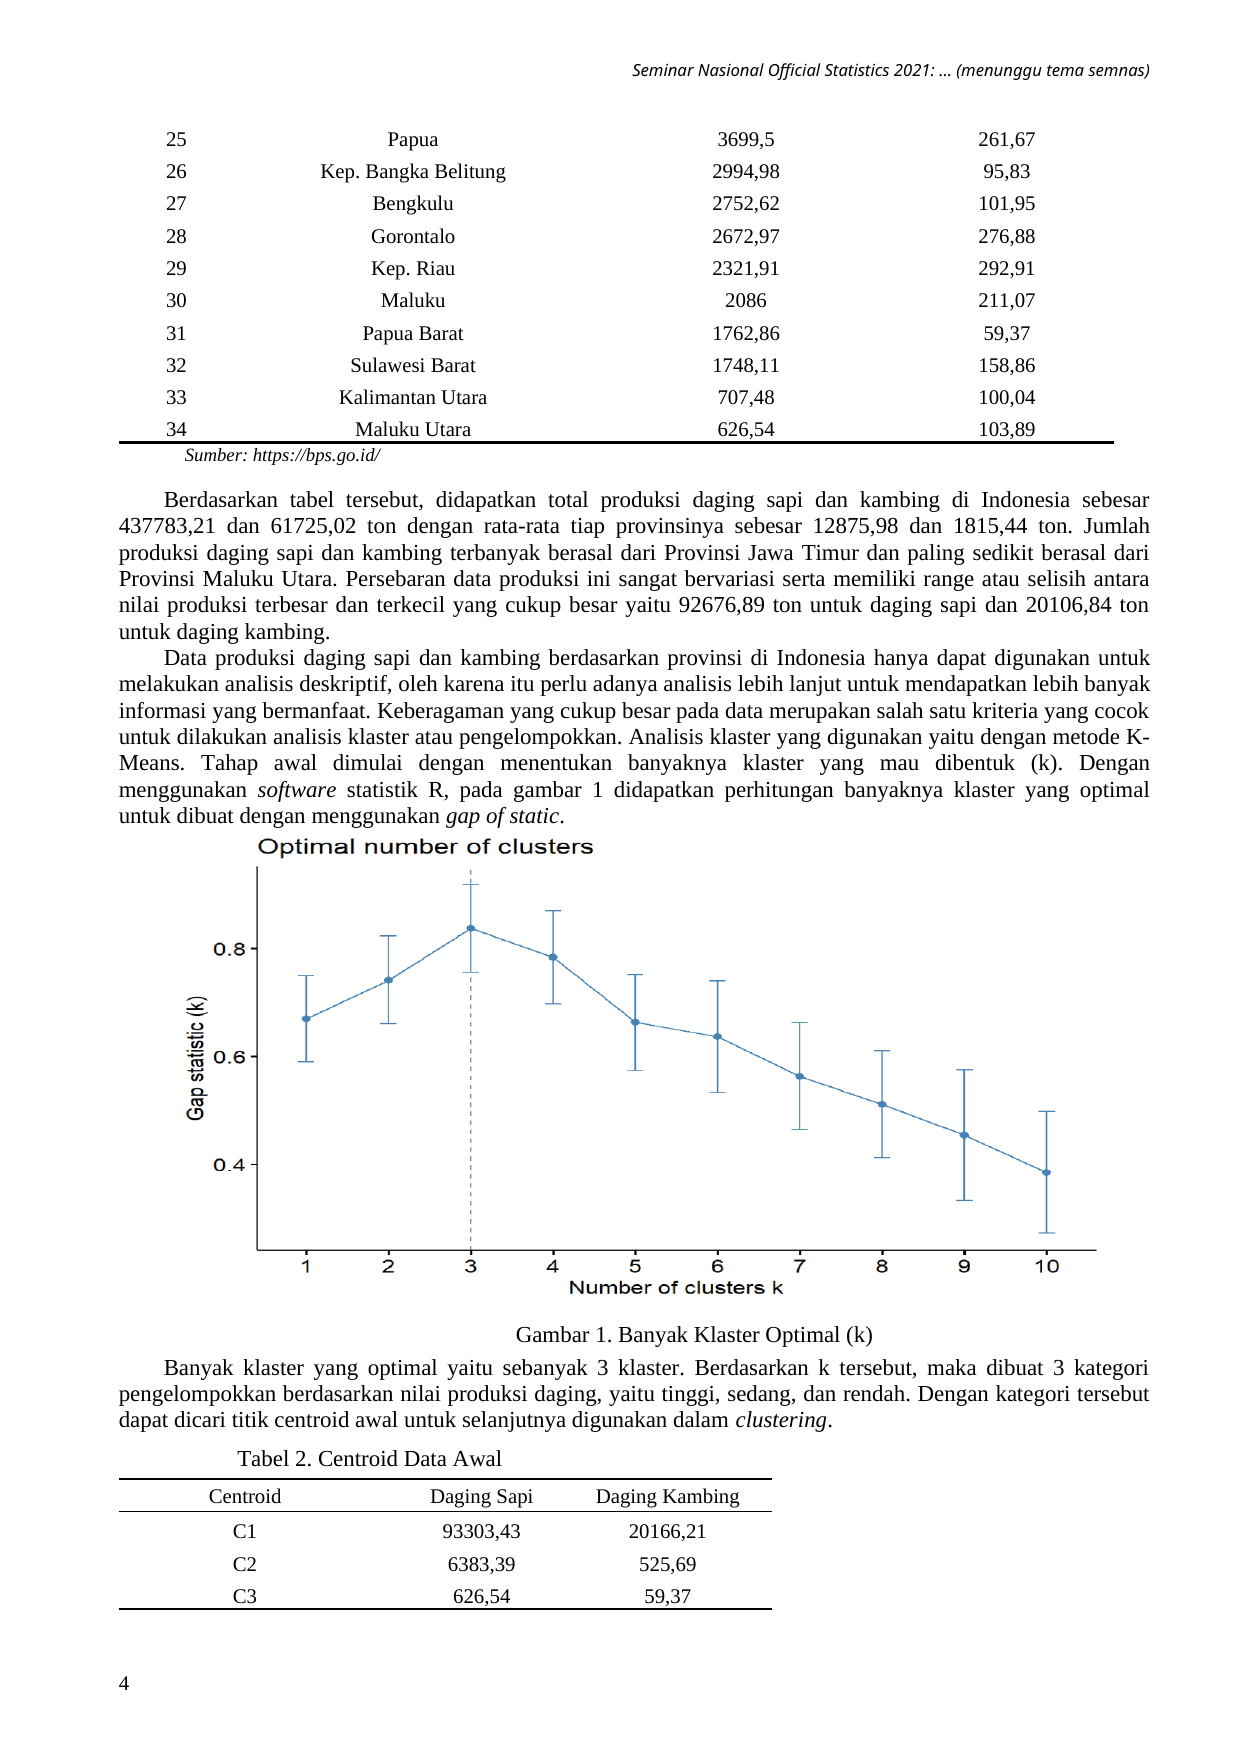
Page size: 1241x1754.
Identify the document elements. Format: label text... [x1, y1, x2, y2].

table_cell Kep. Riau [263, 248, 592, 280]
table_header Centroid [119, 1480, 400, 1511]
table_cell 26 [119, 151, 262, 183]
table_cell Kalimantan Utara [263, 377, 592, 409]
table_cell 525,69 [592, 1544, 772, 1576]
table_cell Gorontalo [263, 215, 592, 248]
table_cell 261,67 [928, 119, 1114, 151]
table_cell 20166,21 [592, 1512, 772, 1543]
table_cell 211,07 [928, 280, 1114, 312]
table_cell 100,04 [928, 377, 1114, 409]
table_cell 2672,97 [592, 215, 928, 248]
text Data produksi daging sapi dan kambing berdasarkan provinsi di Indonesia hanya dapat digunakan untuk melakukan analisis deskriptif, oleh karena itu perlu adanya analisis lebih lanjut untuk mendapatkan lebih banyak informasi yang bermanfaat. Keberagaman yang cukup besar pada data merupakan salah satu kriteria yang cocok untuk dilakukan analisis klaster atau pengelompokkan. Analisis klaster yang digunakan yaitu dengan metode K-Means. Tahap awal dimulai dengan menentukan banyaknya klaster yang mau dibentuk (k). Dengan menggunakan software statistik R, pada gambar 1 didapatkan perhitungan banyaknya klaster yang optimal untuk dibuat dengan menggunakan gap of static. [118, 644, 1152, 828]
table_cell 707,48 [592, 377, 928, 409]
table_cell 626,54 [400, 1576, 592, 1608]
text Sumber: https://bps.go.id/ [184, 443, 1152, 465]
table_cell 1762,86 [592, 312, 928, 344]
table_cell 59,37 [928, 312, 1114, 344]
table_cell C3 [119, 1576, 400, 1608]
table_cell 29 [119, 248, 262, 280]
table_cell 2752,62 [592, 183, 928, 215]
table_cell 1748,11 [592, 345, 928, 377]
table_cell 276,88 [928, 215, 1114, 248]
table_cell Papua Barat [263, 312, 592, 344]
table_cell 2086 [592, 280, 928, 312]
table_header Daging Sapi [400, 1480, 592, 1511]
table_cell Papua [263, 119, 592, 151]
table_cell 626,54 [592, 409, 928, 441]
table_cell C2 [119, 1544, 400, 1576]
table_cell 31 [119, 312, 262, 344]
table_cell 6383,39 [400, 1544, 592, 1576]
table_cell 3699,5 [592, 119, 928, 151]
table_cell 101,95 [928, 183, 1114, 215]
table_cell Maluku [263, 280, 592, 312]
table_cell 59,37 [592, 1576, 772, 1608]
table_cell 2321,91 [592, 248, 928, 280]
table_cell Maluku Utara [263, 409, 592, 441]
table_header Daging Kambing [592, 1480, 772, 1511]
table_cell C1 [119, 1512, 400, 1543]
table_cell 25 [119, 119, 262, 151]
table_cell 28 [119, 215, 262, 248]
table_cell Bengkulu [263, 183, 592, 215]
table_cell 30 [119, 280, 262, 312]
table_cell 95,83 [928, 151, 1114, 183]
table_cell 93303,43 [400, 1512, 592, 1543]
table_cell 158,86 [928, 345, 1114, 377]
text Tabel 2. Centroid Data Awal [237, 1445, 1152, 1472]
table_cell Sulawesi Barat [263, 345, 592, 377]
table_cell 27 [119, 183, 262, 215]
table_cell 32 [119, 345, 262, 377]
text Berdasarkan tabel tersebut, didapatkan total produksi daging sapi dan kambing di Indonesia sebesar 437783,21 dan 61725,02 ton dengan rata-rata tiap provinsinya sebesar 12875,98 dan 1815,44 ton. Jumlah produksi daging sapi dan kambing terbanyak berasal dari Provinsi Jawa Timur dan paling sedikit berasal dari Provinsi Maluku Utara. Persebaran data produksi ini sangat bervariasi serta memiliki range atau selisih antara nilai produksi terbesar dan terkecil yang cukup besar yaitu 92676,89 ton untuk daging sapi dan 20106,84 ton untuk daging kambing. [118, 486, 1152, 644]
table_cell 103,89 [928, 409, 1114, 441]
table_cell 2994,98 [592, 151, 928, 183]
table_cell 34 [119, 409, 262, 441]
table_cell 292,91 [928, 248, 1114, 280]
table_cell Kep. Bangka Belitung [263, 151, 592, 183]
text Banyak klaster yang optimal yaitu sebanyak 3 klaster. Berdasarkan k tersebut, maka dibuat 3 kategori pengelompokkan berdasarkan nilai produksi daging, yaitu tinggi, sedang, dan rendah. Dengan kategori tersebut dapat dicari titik centroid awal untuk selanjutnya digunakan dalam clustering. [118, 1354, 1152, 1433]
table_cell 33 [119, 377, 262, 409]
picture [163, 828, 1123, 1309]
text Gambar 1. Banyak Klaster Optimal (k) [237, 1321, 1152, 1347]
